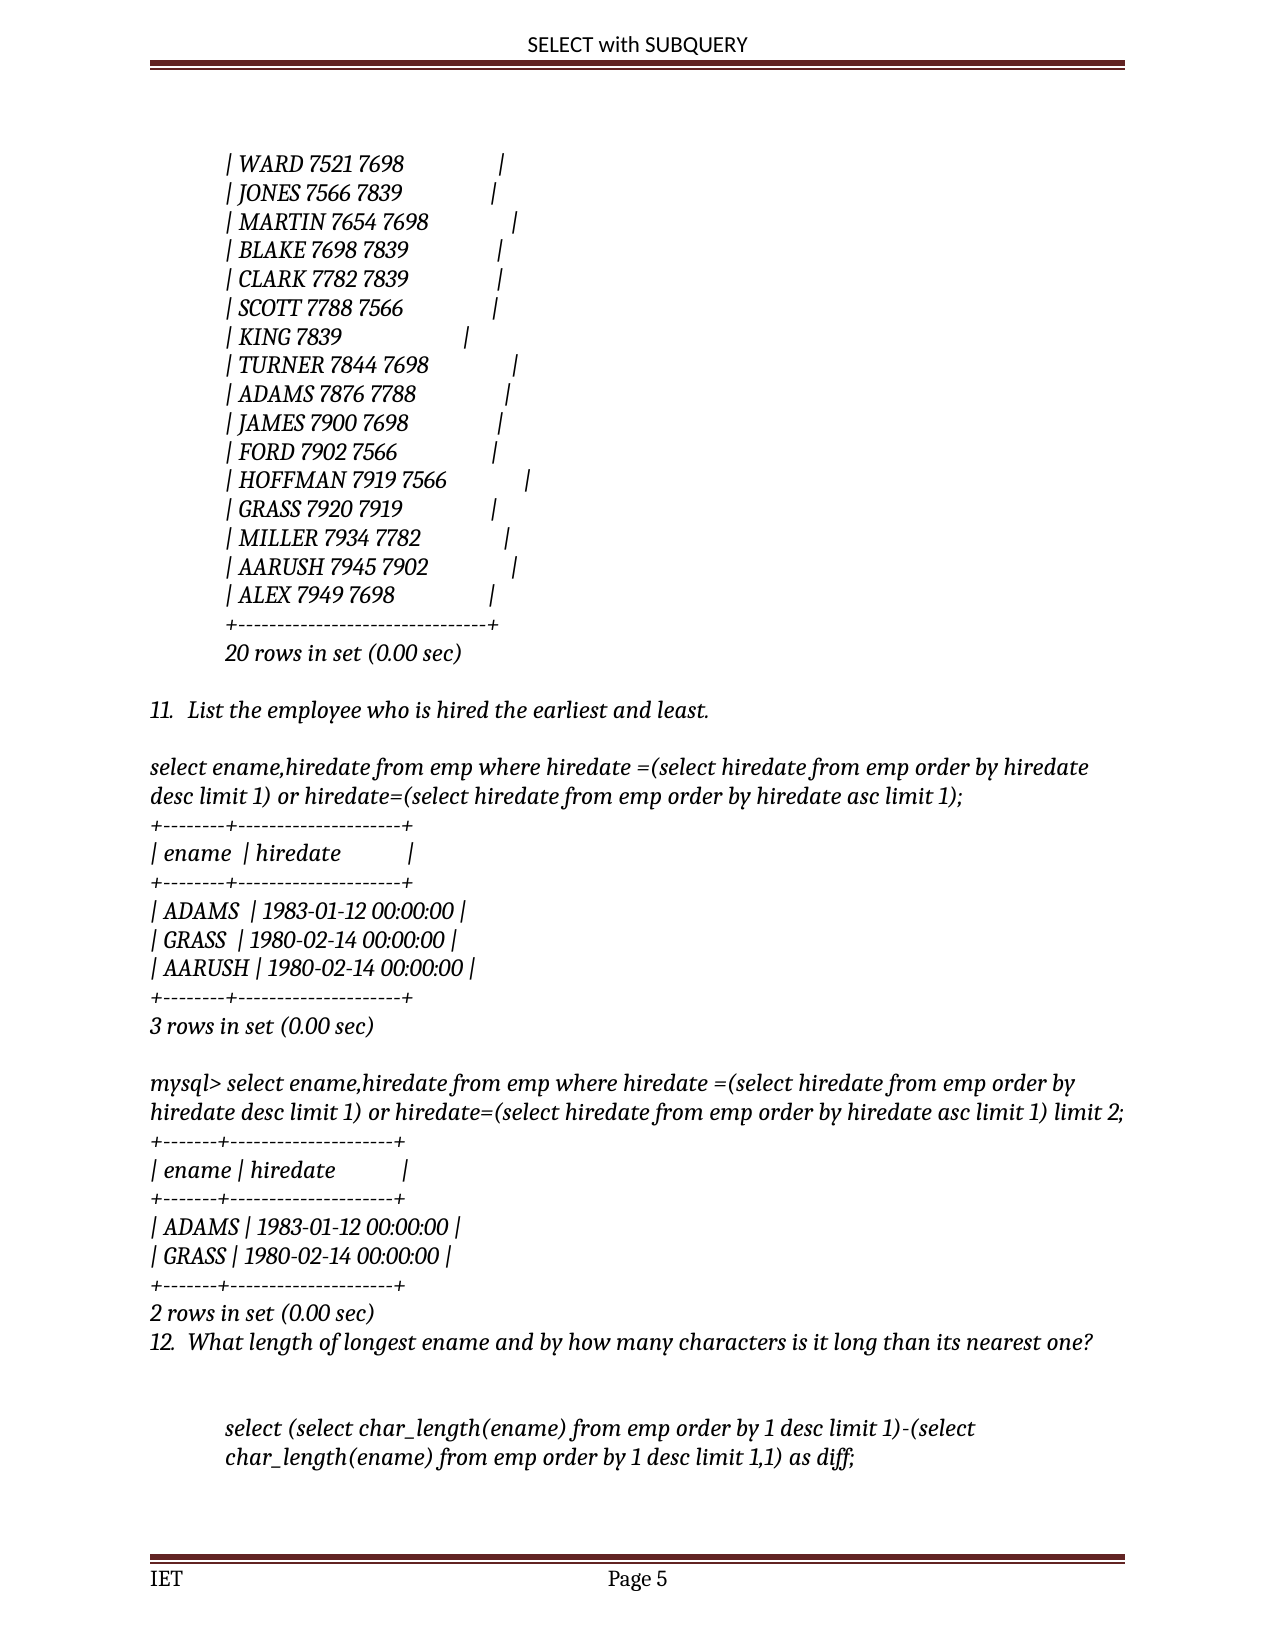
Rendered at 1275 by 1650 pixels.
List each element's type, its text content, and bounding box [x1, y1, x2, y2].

text | CLARK 7782 7839 | [225, 265, 1125, 294]
text | ALEX 7949 7698 | [225, 581, 1125, 610]
text | ADAMS 7876 7788 | [225, 380, 1125, 409]
text 3 rows in set (0.00 sec) [150, 1012, 1125, 1041]
text 20 rows in set (0.00 sec) [225, 639, 1125, 667]
text +--------------------------------+ [225, 610, 1125, 639]
list What length of longest ename and by how many characters is it long than its nearest one? [150, 1328, 1125, 1357]
text | BLAKE 7698 7839 | [225, 236, 1125, 265]
text +-------+---------------------+ [150, 1127, 1125, 1156]
text | GRASS 7920 7919 | [225, 495, 1125, 524]
text | JONES 7566 7839 | [225, 179, 1125, 207]
text | ename | hiredate | [150, 839, 1125, 868]
text | GRASS | 1980-02-14 00:00:00 | [150, 926, 1125, 954]
text | TURNER 7844 7698 | [225, 351, 1125, 380]
text | WARD 7521 7698 | [225, 150, 1125, 179]
text +-------+---------------------+ [150, 1271, 1125, 1299]
text select ename,hiredate from emp where hiredate =(select hiredate from emp order by hiredate desc limit 1) or hiredate=(select hiredate from emp order by hiredate asc limit 1); [150, 753, 1125, 811]
text 2 rows in set (0.00 sec) [150, 1299, 1125, 1328]
text +--------+---------------------+ [150, 811, 1125, 839]
text | AARUSH 7945 7902 | [225, 552, 1125, 581]
text | KING 7839 | [225, 322, 1125, 351]
text | AARUSH | 1980-02-14 00:00:00 | [150, 954, 1125, 983]
text | GRASS | 1980-02-14 00:00:00 | [150, 1242, 1125, 1271]
text | ADAMS | 1983-01-12 00:00:00 | [150, 1213, 1125, 1242]
text | SCOTT 7788 7566 | [225, 294, 1125, 322]
text | HOFFMAN 7919 7566 | [225, 466, 1125, 495]
text +-------+---------------------+ [150, 1184, 1125, 1213]
text | ename | hiredate | [150, 1156, 1125, 1184]
text | MARTIN 7654 7698 | [225, 207, 1125, 236]
text +--------+---------------------+ [150, 983, 1125, 1012]
text | FORD 7902 7566 | [225, 437, 1125, 466]
text select (select char_length(ename) from emp order by 1 desc limit 1)-(select char_length(ename) from emp order by 1 desc limit 1,1) as diff; [225, 1414, 1125, 1472]
text +--------+---------------------+ [150, 868, 1125, 897]
text mysql> select ename,hiredate from emp where hiredate =(select hiredate from emp order by hiredate desc limit 1) or hiredate=(select hiredate from emp order by hiredate asc limit 1) limit 2; [150, 1069, 1125, 1127]
list List the employee who is hired the earliest and least. [150, 696, 1125, 725]
text | MILLER 7934 7782 | [225, 524, 1125, 552]
text | JAMES 7900 7698 | [225, 409, 1125, 437]
text | ADAMS | 1983-01-12 00:00:00 | [150, 897, 1125, 926]
